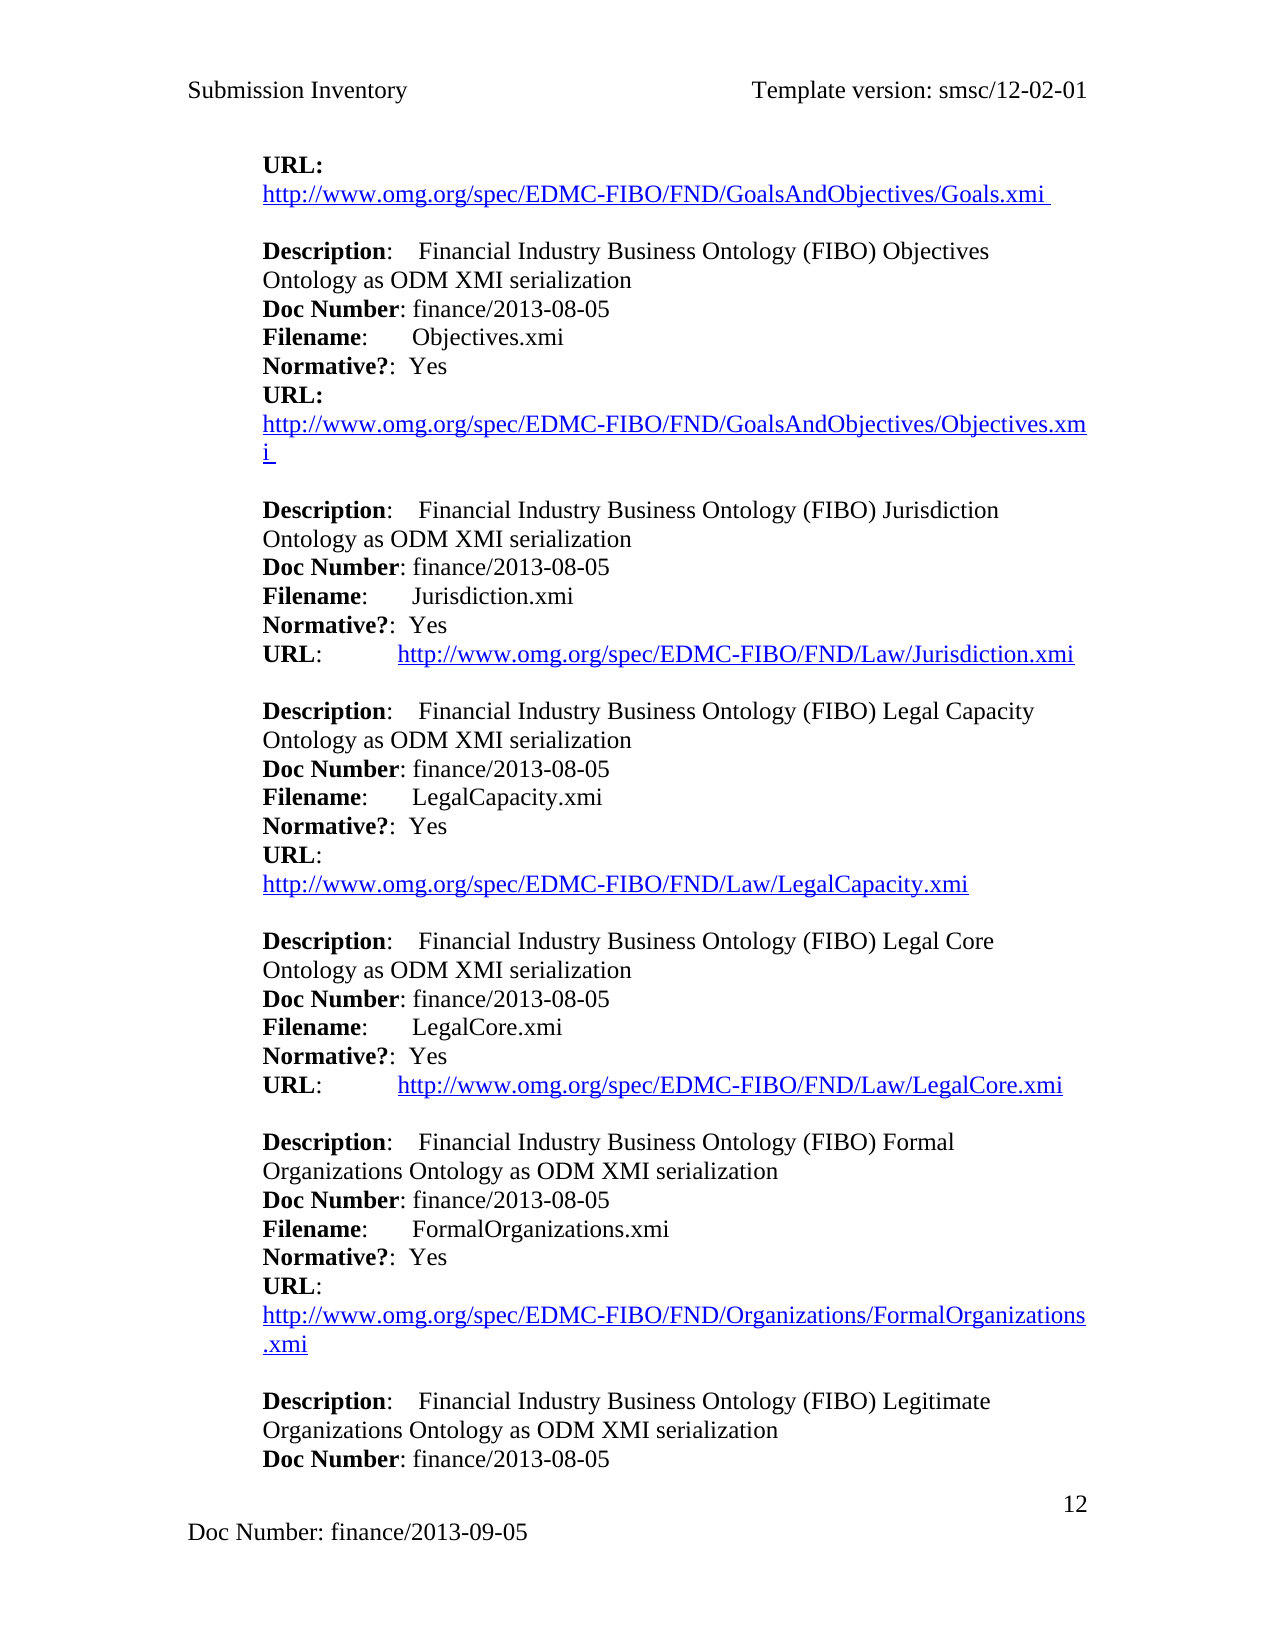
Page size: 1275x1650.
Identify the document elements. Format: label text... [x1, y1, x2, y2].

text Normative?: Yes [262, 1041, 1087, 1070]
text Description: Financial Industry Business Ontology (FIBO) Legal Capacity Ontology as ODM XMI serialization [262, 696, 1087, 754]
text Normative?: Yes [262, 351, 1087, 380]
text URL: http://www.omg.org/spec/EDMC-FIBO/FND/GoalsAndObjectives/Objectives.xmi [262, 380, 1087, 434]
text Doc Number: finance/2013-08-05 [262, 754, 1087, 782]
text URL: http://www.omg.org/spec/EDMC-FIBO/FND/Organizations/FormalOrganizations.xmi [262, 1271, 1087, 1357]
text URL: http://www.omg.org/spec/EDMC-FIBO/FND/GoalsAndObjectives/Objectives.xmi [262, 435, 1087, 466]
text Doc Number: finance/2013-08-05 [262, 984, 1087, 1012]
text Description: Financial Industry Business Ontology (FIBO) Legitimate Organizations Ontology as ODM XMI serialization [262, 1386, 1087, 1444]
text Description: Financial Industry Business Ontology (FIBO) Jurisdiction Ontology as ODM XMI serialization [262, 495, 1087, 552]
text URL: http://www.omg.org/spec/EDMC-FIBO/FND/Law/LegalCore.xmi [262, 1070, 1087, 1099]
text Filename: LegalCore.xmi [262, 1012, 1087, 1041]
text Normative?: Yes [262, 1242, 1087, 1271]
text URL: http://www.omg.org/spec/EDMC-FIBO/FND/Law/LegalCapacity.xmi [262, 840, 1087, 897]
text Doc Number: finance/2013-08-05 [262, 1185, 1087, 1214]
text Doc Number: finance/2013-08-05 [262, 1444, 1087, 1472]
text Filename: FormalOrganizations.xmi [262, 1214, 1087, 1242]
text Description: Financial Industry Business Ontology (FIBO) Objectives Ontology as ODM XMI serialization [262, 236, 1087, 294]
text URL: http://www.omg.org/spec/EDMC-FIBO/FND/GoalsAndObjectives/Goals.xmi [262, 150, 1087, 207]
text URL: http://www.omg.org/spec/EDMC-FIBO/FND/Law/Jurisdiction.xmi [262, 639, 1087, 667]
text Normative?: Yes [262, 610, 1087, 639]
text Normative?: Yes [262, 811, 1087, 840]
text Doc Number: finance/2013-08-05 [262, 294, 1087, 322]
text Filename: LegalCapacity.xmi [262, 782, 1087, 811]
text Description: Financial Industry Business Ontology (FIBO) Legal Core Ontology as ODM XMI serialization [262, 926, 1087, 984]
text Doc Number: finance/2013-08-05 [262, 552, 1087, 581]
text Filename: Jurisdiction.xmi [262, 581, 1087, 610]
text Filename: Objectives.xmi [262, 322, 1087, 351]
text Description: Financial Industry Business Ontology (FIBO) Formal Organizations Ontology as ODM XMI serialization [262, 1127, 1087, 1185]
